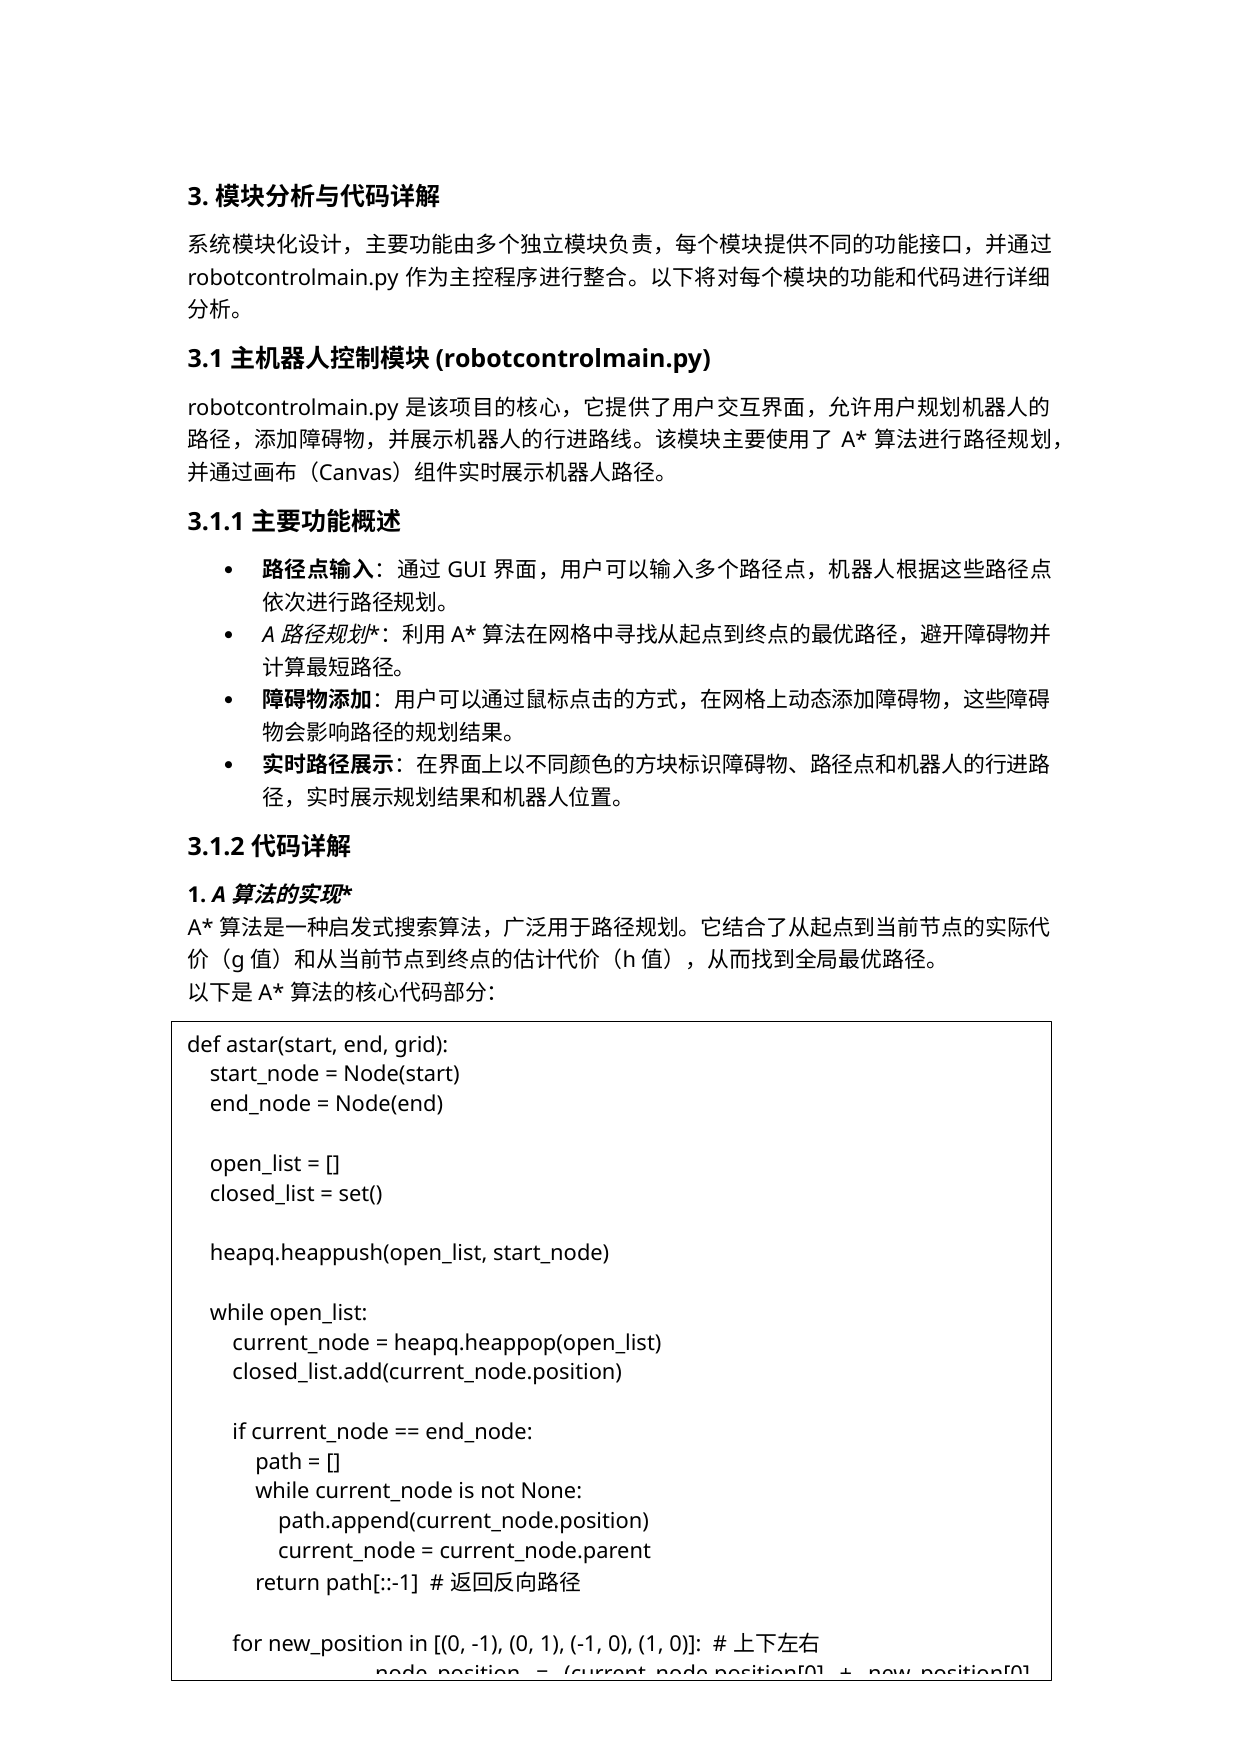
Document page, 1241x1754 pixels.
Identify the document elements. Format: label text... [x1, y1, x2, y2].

text 3. 模块分析与代码详解 [187, 162, 1053, 227]
text 1. A 算法的实现* [187, 877, 1053, 909]
text 3.1 主机器人控制模块 (robotcontrolmain.py) [187, 324, 1053, 389]
list 实时路径展示：在界面上以不同颜色的方块标识障碍物、路径点和机器人的行进路径，实时展示规划结果和机器人位置。 [225, 747, 1053, 812]
list A 路径规划*：利用 A* 算法在网格中寻找从起点到终点的最优路径，避开障碍物并计算最短路径。 [225, 617, 1053, 682]
text robotcontrolmain.py 是该项目的核心，它提供了用户交互界面，允许用户规划机器人的路径，添加障碍物，并展示机器人的行进路线。该模块主要使用了 A* 算法进行路径规划，并通过画布（Canvas）组件实时展示机器人路径。 [187, 389, 1053, 487]
text 系统模块化设计，主要功能由多个独立模块负责，每个模块提供不同的功能接口，并通过 robotcontrolmain.py 作为主控程序进行整合。以下将对每个模块的功能和代码进行详细分析。 [187, 227, 1053, 324]
text 3.1.2 代码详解 [187, 812, 1053, 877]
text A* 算法是一种启发式搜索算法，广泛用于路径规划。它结合了从起点到当前节点的实际代价（g 值）和从当前节点到终点的估计代价（h 值），从而找到全局最优路径。 [187, 909, 1053, 974]
list 路径点输入：通过 GUI 界面，用户可以输入多个路径点，机器人根据这些路径点依次进行路径规划。 [225, 552, 1053, 617]
list 障碍物添加：用户可以通过鼠标点击的方式，在网格上动态添加障碍物，这些障碍物会影响路径的规划结果。 [225, 682, 1053, 747]
text 3.1.1 主要功能概述 [187, 487, 1053, 552]
text 以下是 A* 算法的核心代码部分： [187, 974, 1053, 1007]
